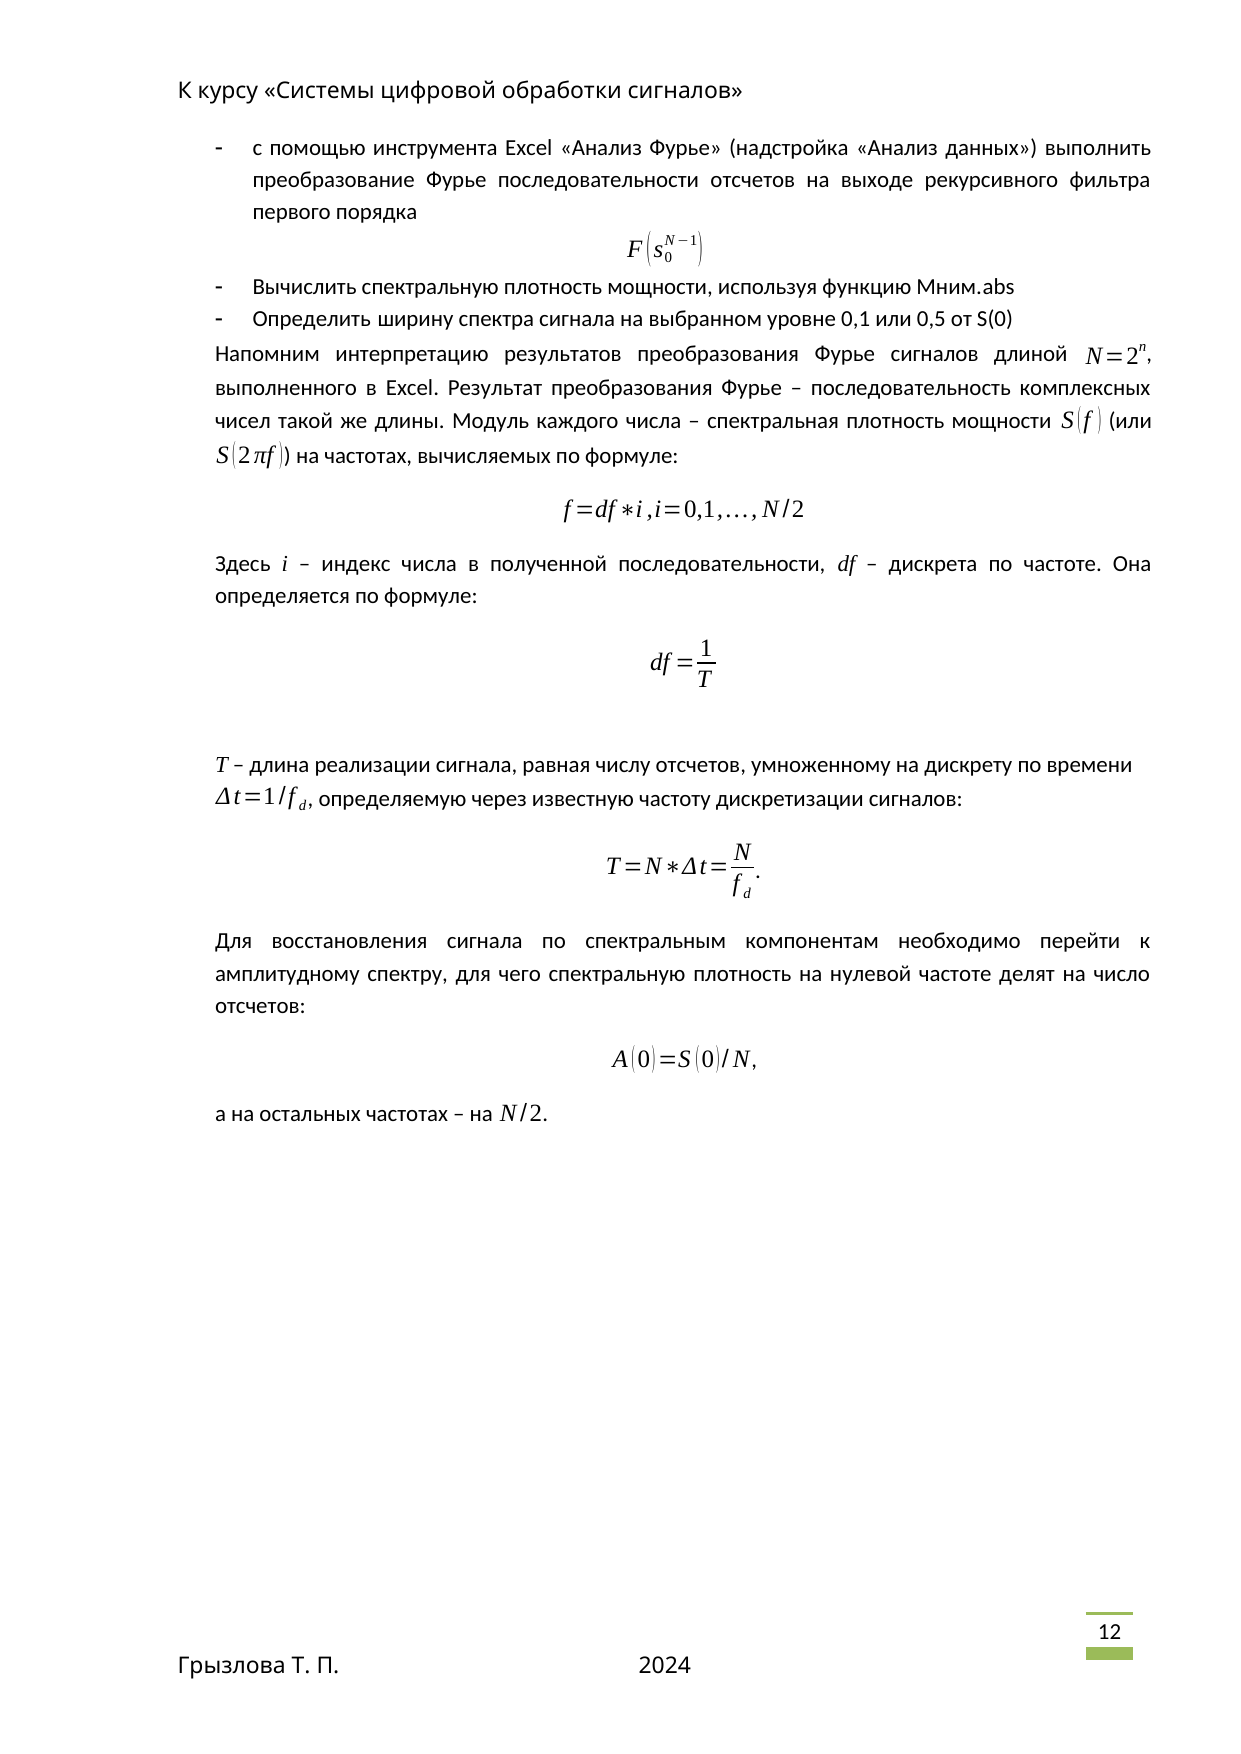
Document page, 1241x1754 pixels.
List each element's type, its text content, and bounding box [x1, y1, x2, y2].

list с помощью инструмента Excel «Анализ Фурье» (надстройка «Анализ данных») выполнить преобразование Фурье последовательности отсчетов на выходе рекурсивного фильтра первого порядка [215, 133, 1152, 225]
text Здесь i – индекс числа в полученной последовательности, df – дискрета по частоте. Она определяется по формуле: [215, 549, 1152, 609]
text , [215, 1044, 1152, 1074]
text Напомним интерпретацию результатов преобразования Фурье сигналов длиной , выполненного в Excel. Результат преобразования Фурье – последовательность комплексных чисел такой же длины. Модуль каждого числа – спектральная плотность мощности (или ) на частотах, вычисляемых по формуле: [215, 338, 1152, 471]
list Вычислить спектральную плотность мощности, используя функцию Мним.abs [215, 272, 1152, 300]
list Определить ширину спектра сигнала на выбранном уровне 0,1 или 0,5 от S(0) [215, 304, 1152, 333]
text Для восстановления сигнала по спектральным компонентам необходимо перейти к амплитудному спектру, для чего спектральную плотность на нулевой частоте делят на число отсчетов: [215, 926, 1152, 1019]
text а на остальных частотах – на . [215, 1099, 1152, 1127]
text T – длина реализации сигнала, равная числу отсчетов, умноженному на дискрету по времени , определяемую через известную частоту дискретизации сигналов: [215, 718, 1152, 814]
text . [215, 839, 1152, 901]
